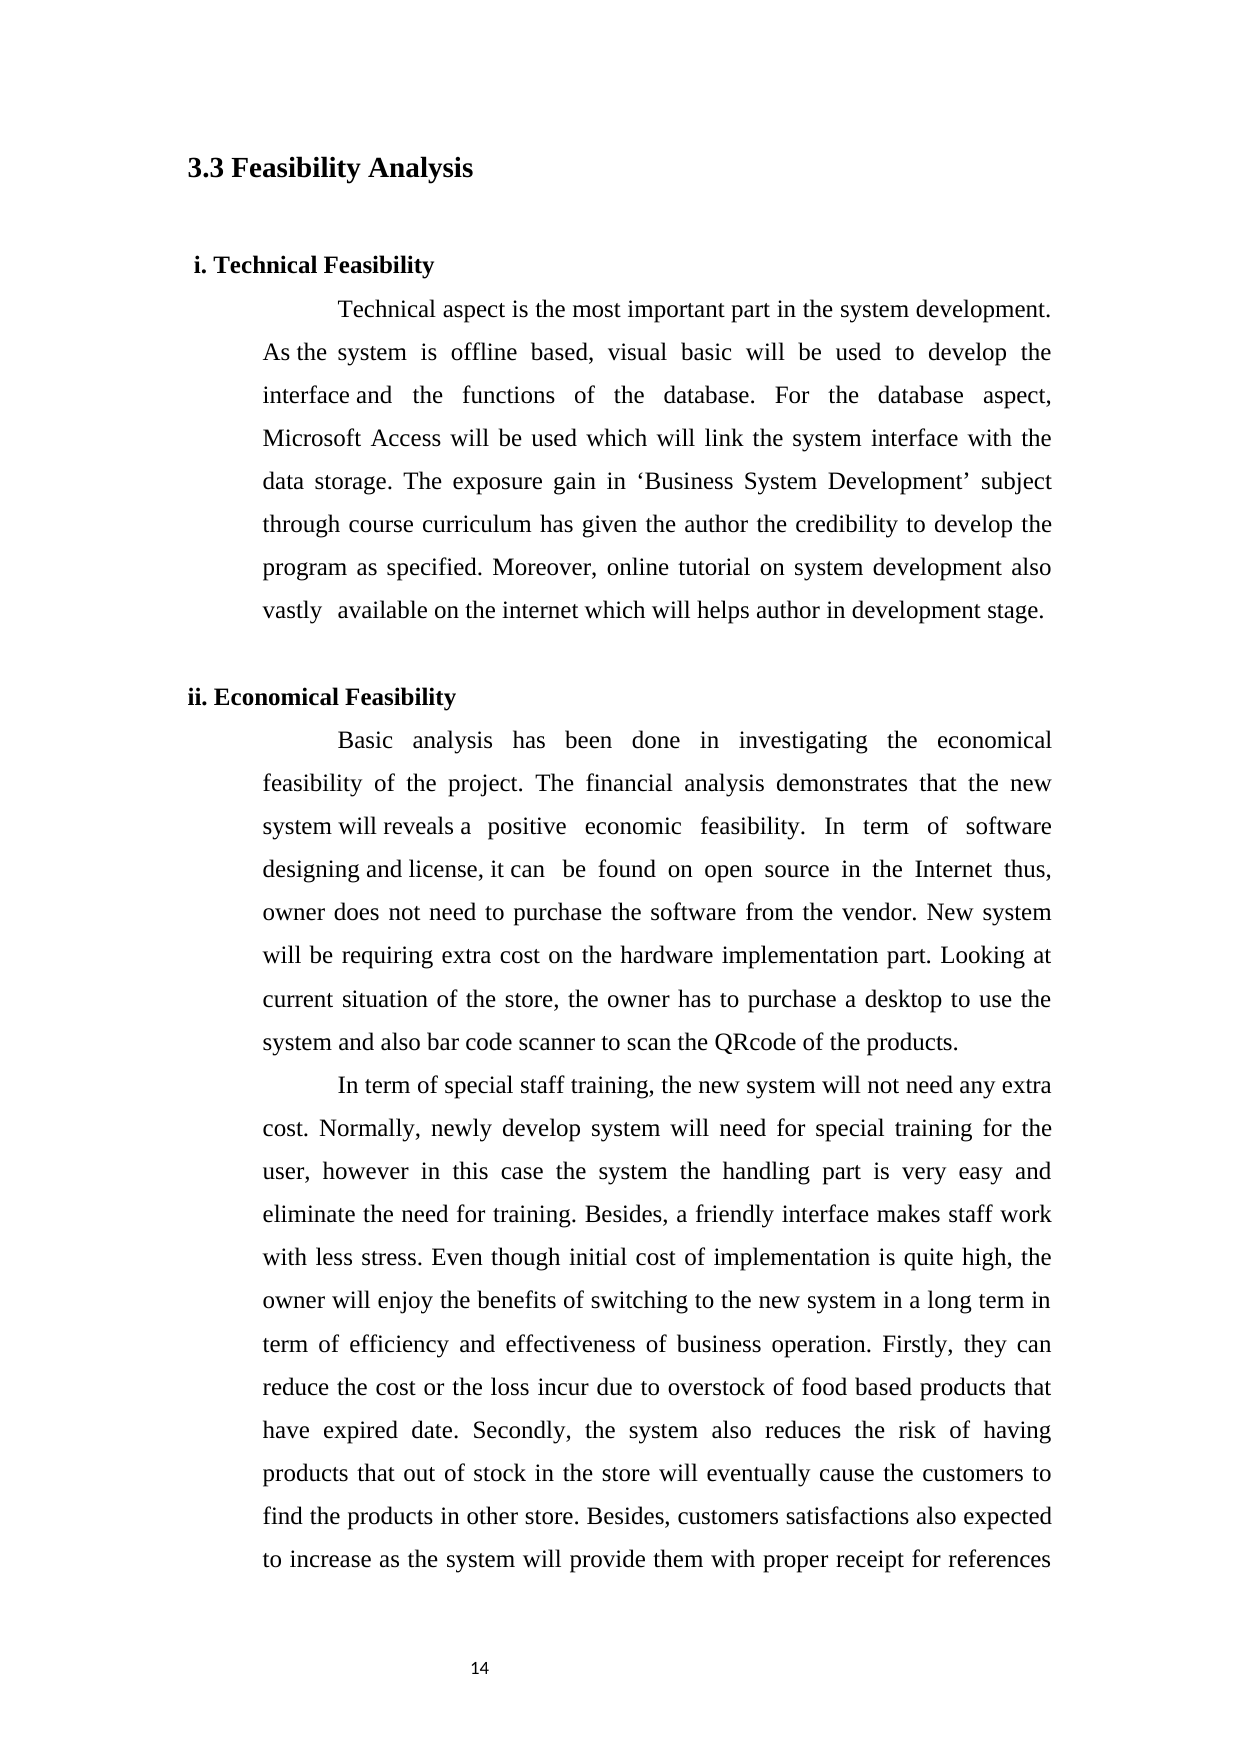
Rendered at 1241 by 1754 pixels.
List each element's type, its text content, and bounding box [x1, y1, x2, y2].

list Feasibility Analysis [187, 150, 1053, 183]
list ii. Economical Feasibility [187, 682, 1053, 711]
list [262, 1070, 1053, 1573]
list i. Technical Feasibility [187, 251, 1053, 279]
list Technical aspect is the most important part in the system development. As the system is offline based, visual basic will be used to develop the interface and the functions of the database. For the database aspect, Microsoft Access will be used which will link the system interface with the data storage. The exposure gain in ‘Business System Development’ subject through course curriculum has given the author the credibility to develop the program as specified. Moreover, online tutorial on system development also vastly available on the internet which will helps author in development stage. [262, 294, 1053, 624]
list Basic analysis has been done in investigating the economical feasibility of the project. The financial analysis demonstrates that the new system will reveals a positive economic feasibility. In term of software designing and license, it can be found on open source in the Internet thus, owner does not need to purchase the software from the vendor. New system will be requiring extra cost on the hardware implementation part. Looking at current situation of the store, the owner has to purchase a desktop to use the system and also bar code scanner to scan the QRcode of the products. [262, 725, 1053, 1056]
